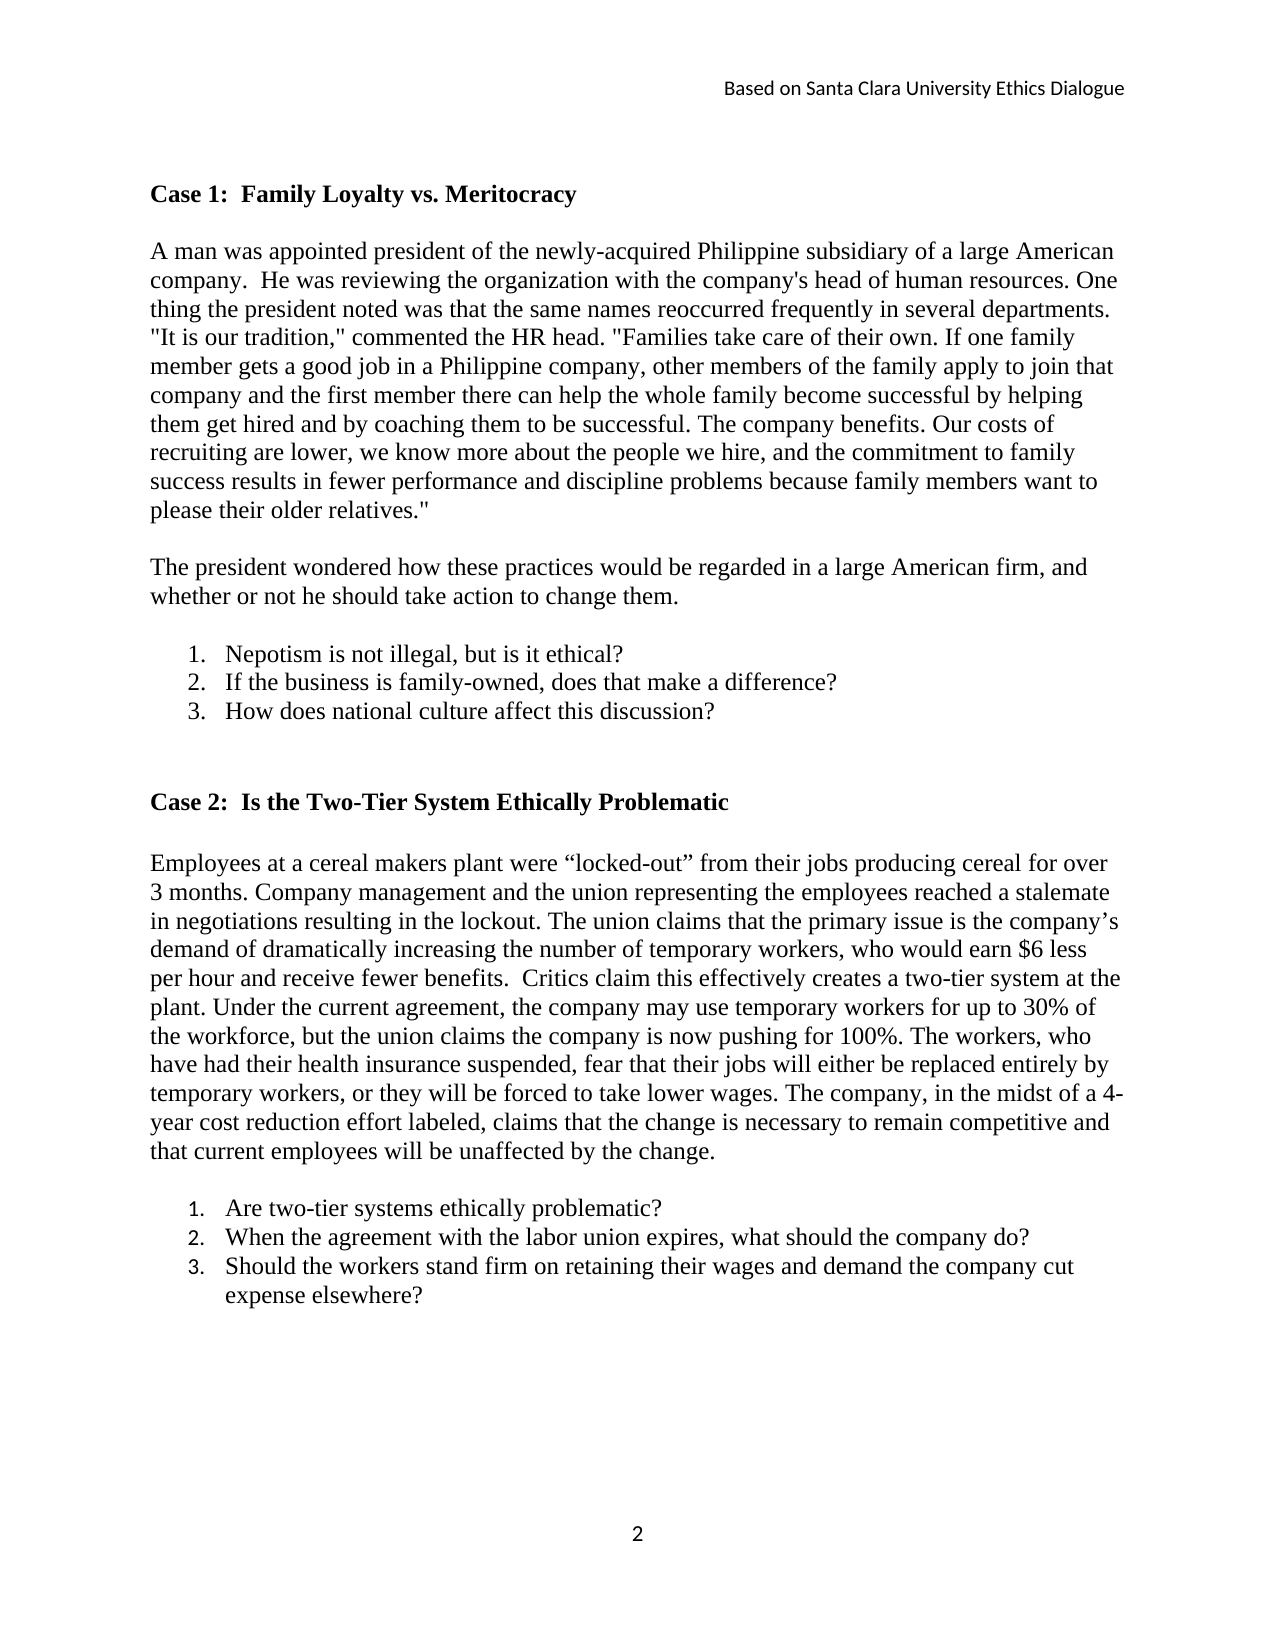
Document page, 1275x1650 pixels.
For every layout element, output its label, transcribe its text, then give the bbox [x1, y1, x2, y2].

subtitle Case 2: Is the Two-Tier System Ethically Problematic [150, 787, 1125, 816]
list Are two-tier systems ethically problematic? [187, 1193, 1125, 1222]
list When the agreement with the labor union expires, what should the company do? [187, 1222, 1125, 1251]
text Employees at a cereal makers plant were “locked-out” from their jobs producing cereal for over 3 months. Company management and the union representing the employees reached a stalemate in negotiations resulting in the lockout. The union claims that the primary issue is the company’s demand of dramatically increasing the number of temporary workers, who would earn $6 less per hour and receive fewer benefits. Critics claim this effectively creates a two-tier system at the plant. Under the current agreement, the company may use temporary workers for up to 30% of the workforce, but the union claims the company is now pushing for 100%. The workers, who have had their health insurance suspended, fear that their jobs will either be replaced entirely by temporary workers, or they will be forced to take lower wages. The company, in the midst of a 4-year cost reduction effort labeled, claims that the change is necessary to remain competitive and that current employees will be unaffected by the change. [150, 848, 1125, 1164]
list If the business is family-owned, does that make a difference? [187, 667, 1125, 696]
list Nepotism is not illegal, but is it ethical? [187, 639, 1125, 667]
list How does national culture affect this discussion? [187, 696, 1125, 725]
text A man was appointed president of the newly-acquired Philippine subsidiary of a large American company. He was reviewing the organization with the company's head of human resources. One thing the president noted was that the same names reoccurred frequently in several departments. "It is our tradition," commented the HR head. "Families take care of their own. If one family member gets a good job in a Philippine company, other members of the family apply to join that company and the first member there can help the whole family become successful by helping them get hired and by coaching them to be successful. The company benefits. Our costs of recruiting are lower, we know more about the people we hire, and the commitment to family success results in fewer performance and discipline problems because family members want to please their older relatives." [150, 236, 1125, 524]
text The president wondered how these practices would be regarded in a large American firm, and whether or not he should take action to change them. [150, 552, 1125, 610]
list Should the workers stand firm on retaining their wages and demand the company cut expense elsewhere? [187, 1251, 1125, 1309]
text Case 1: Family Loyalty vs. Meritocracy [150, 179, 1125, 207]
